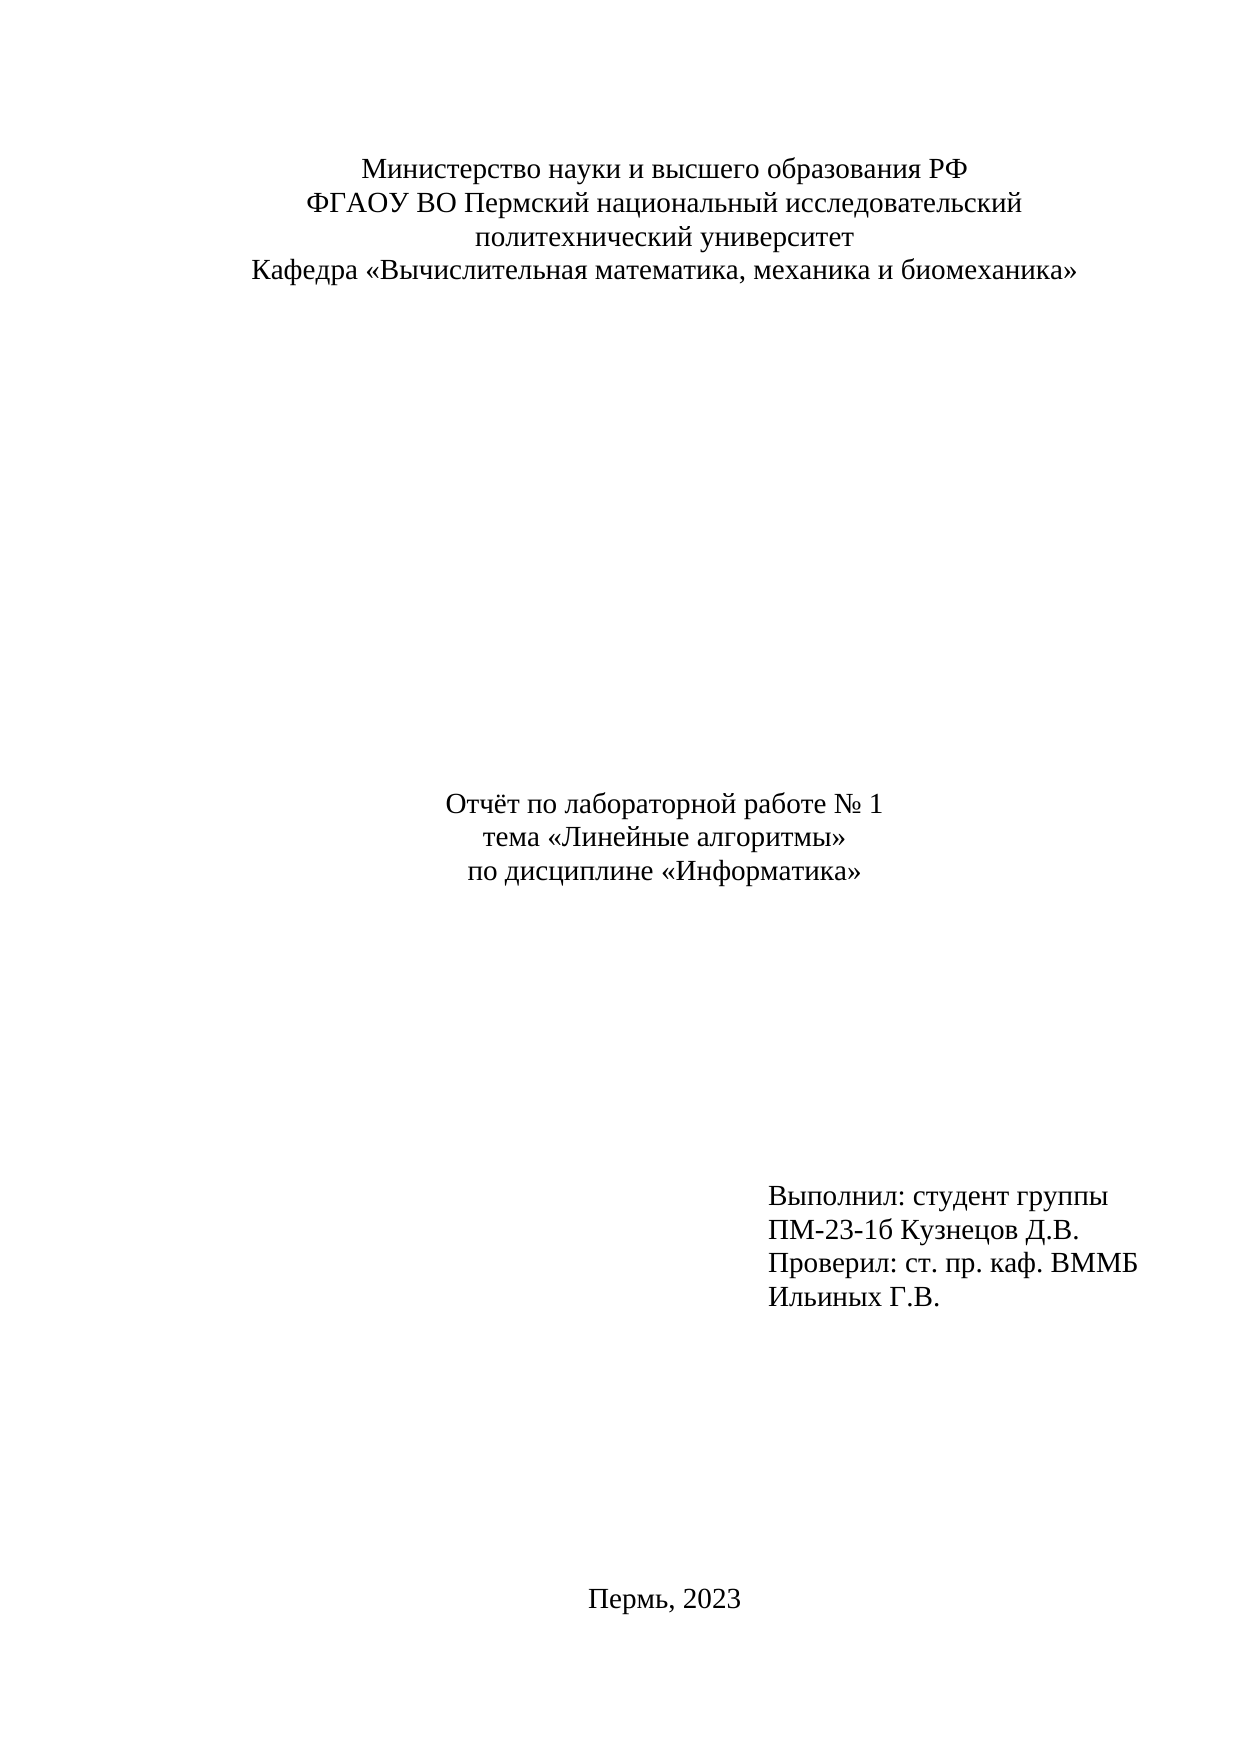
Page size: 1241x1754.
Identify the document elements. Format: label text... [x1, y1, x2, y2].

title ФГАОУ ВО Пермский национальный исследовательский политехнический университет [177, 185, 1152, 252]
title Выполнил: студент группы ПМ-23-1б Кузнецов Д.В. [768, 1178, 1152, 1245]
title Министерство науки и высшего образования РФ [177, 152, 1152, 185]
title Кафедра «Вычислительная математика, механика и биомеханика» [177, 252, 1152, 286]
text Пермь, 2023 [177, 1581, 1152, 1614]
title Отчёт по лабораторной работе № 1 тема «Линейные алгоритмы» по дисциплине «Информатика» [177, 786, 1152, 886]
title Проверил: ст. пр. каф. ВММБ Ильиных Г.В. [768, 1245, 1152, 1312]
